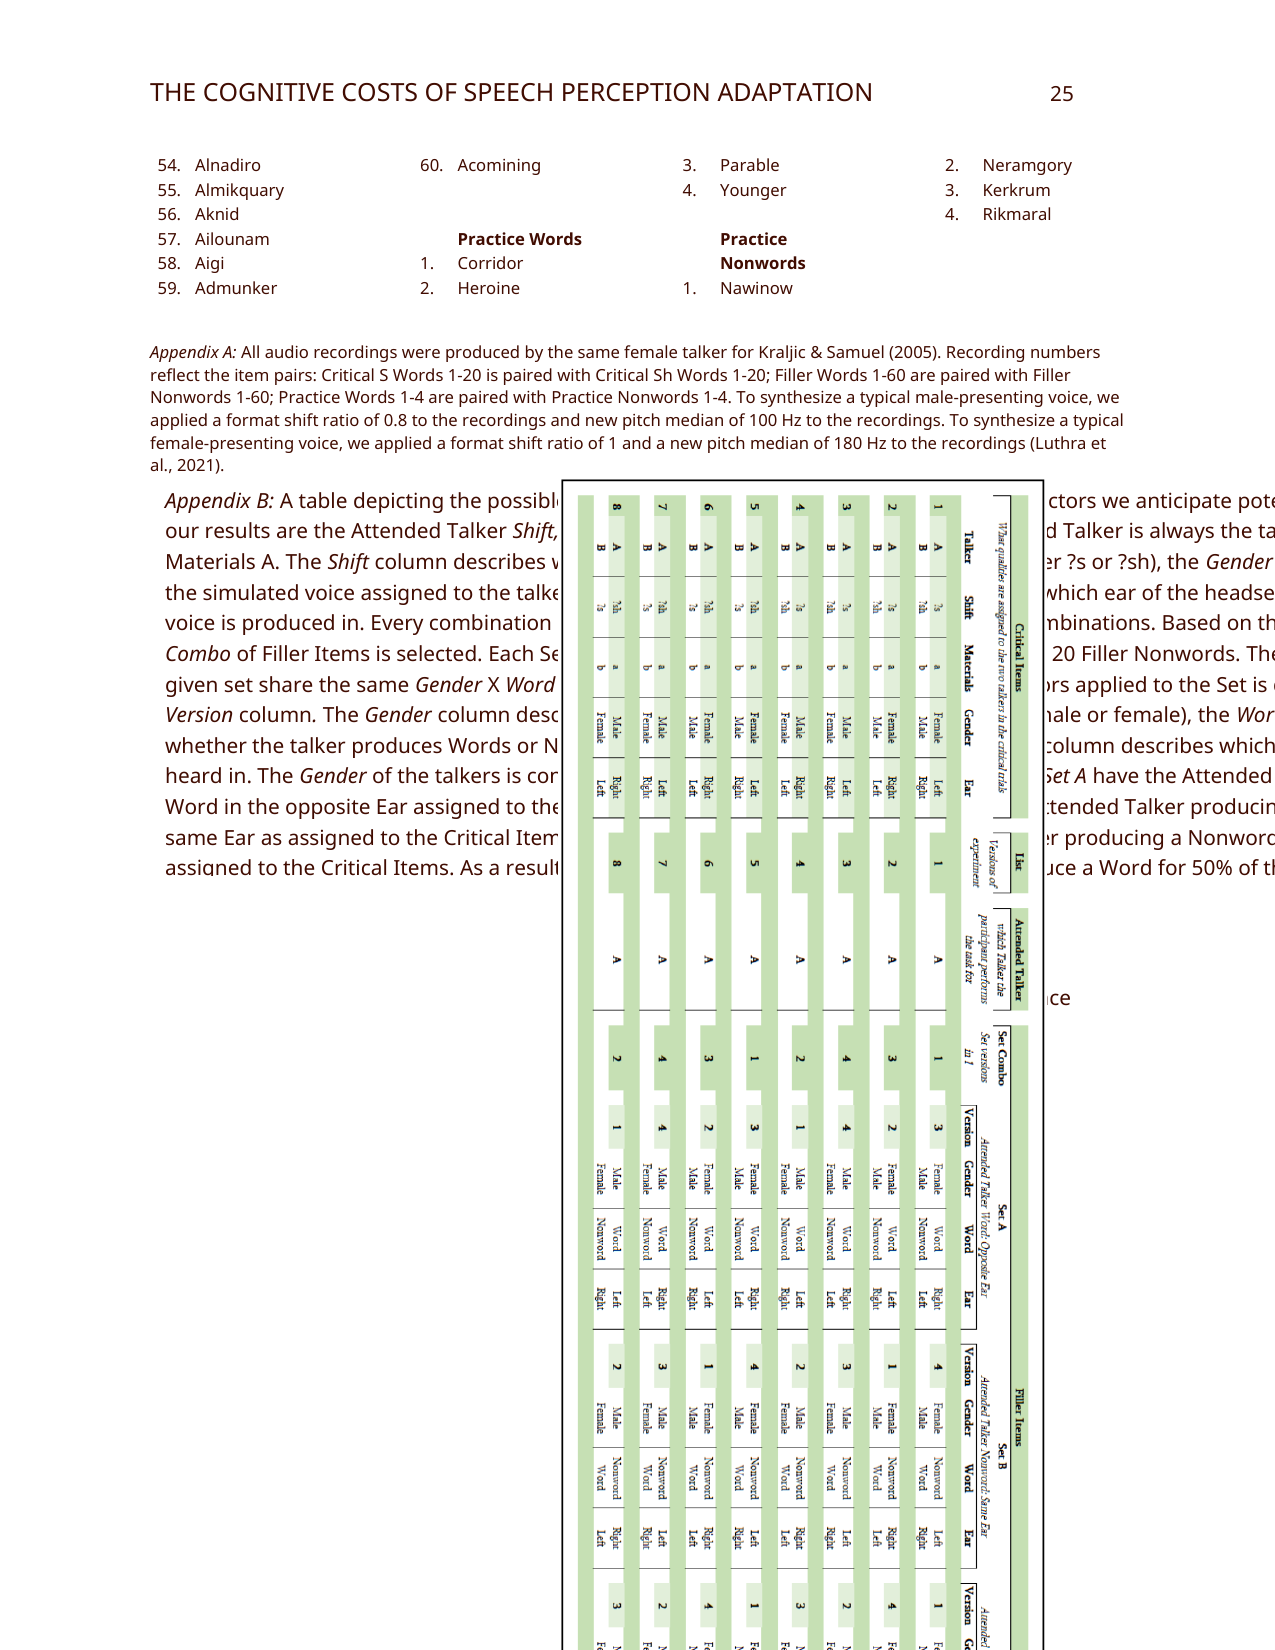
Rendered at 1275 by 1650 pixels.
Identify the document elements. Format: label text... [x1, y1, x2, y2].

list Corridor [420, 252, 600, 274]
list Parable [682, 154, 862, 177]
list Younger [682, 178, 862, 201]
list Practice Nonwords [720, 227, 862, 274]
list Ailounam [157, 227, 337, 250]
list Aknid [157, 203, 337, 226]
list Almikquary [157, 178, 337, 201]
list Nawinow [682, 276, 862, 299]
picture [558, 479, 1047, 1650]
list Admunker [157, 276, 337, 299]
list Neramgory [945, 154, 1125, 177]
list Aigi [157, 252, 337, 274]
list Rikmaral [945, 203, 1125, 226]
list Acomining [420, 154, 600, 177]
list Kerkrum [945, 178, 1125, 201]
list Alnadiro [157, 154, 337, 177]
text Appendix A: All audio recordings were produced by the same female talker for Kraljic & Samuel (2005). Recording numbers reflect the item pairs: Critical S Words 1-20 is paired with Critical Sh Words 1-20; Filler Words 1-60 are paired with Filler Nonwords 1-60; Practice Words 1-4 are paired with Practice Nonwords 1-4. To synthesize a typical male-presenting voice, we applied a format shift ratio of 0.8 to the recordings and new pitch median of 100 Hz to the recordings. To synthesize a typical female-presenting voice, we applied a format shift ratio of 1 and a new pitch median of 180 Hz to the recordings (Luthra et al., 2021). [150, 340, 1125, 477]
list Heroine [420, 276, 600, 299]
list Practice Words [457, 227, 600, 250]
